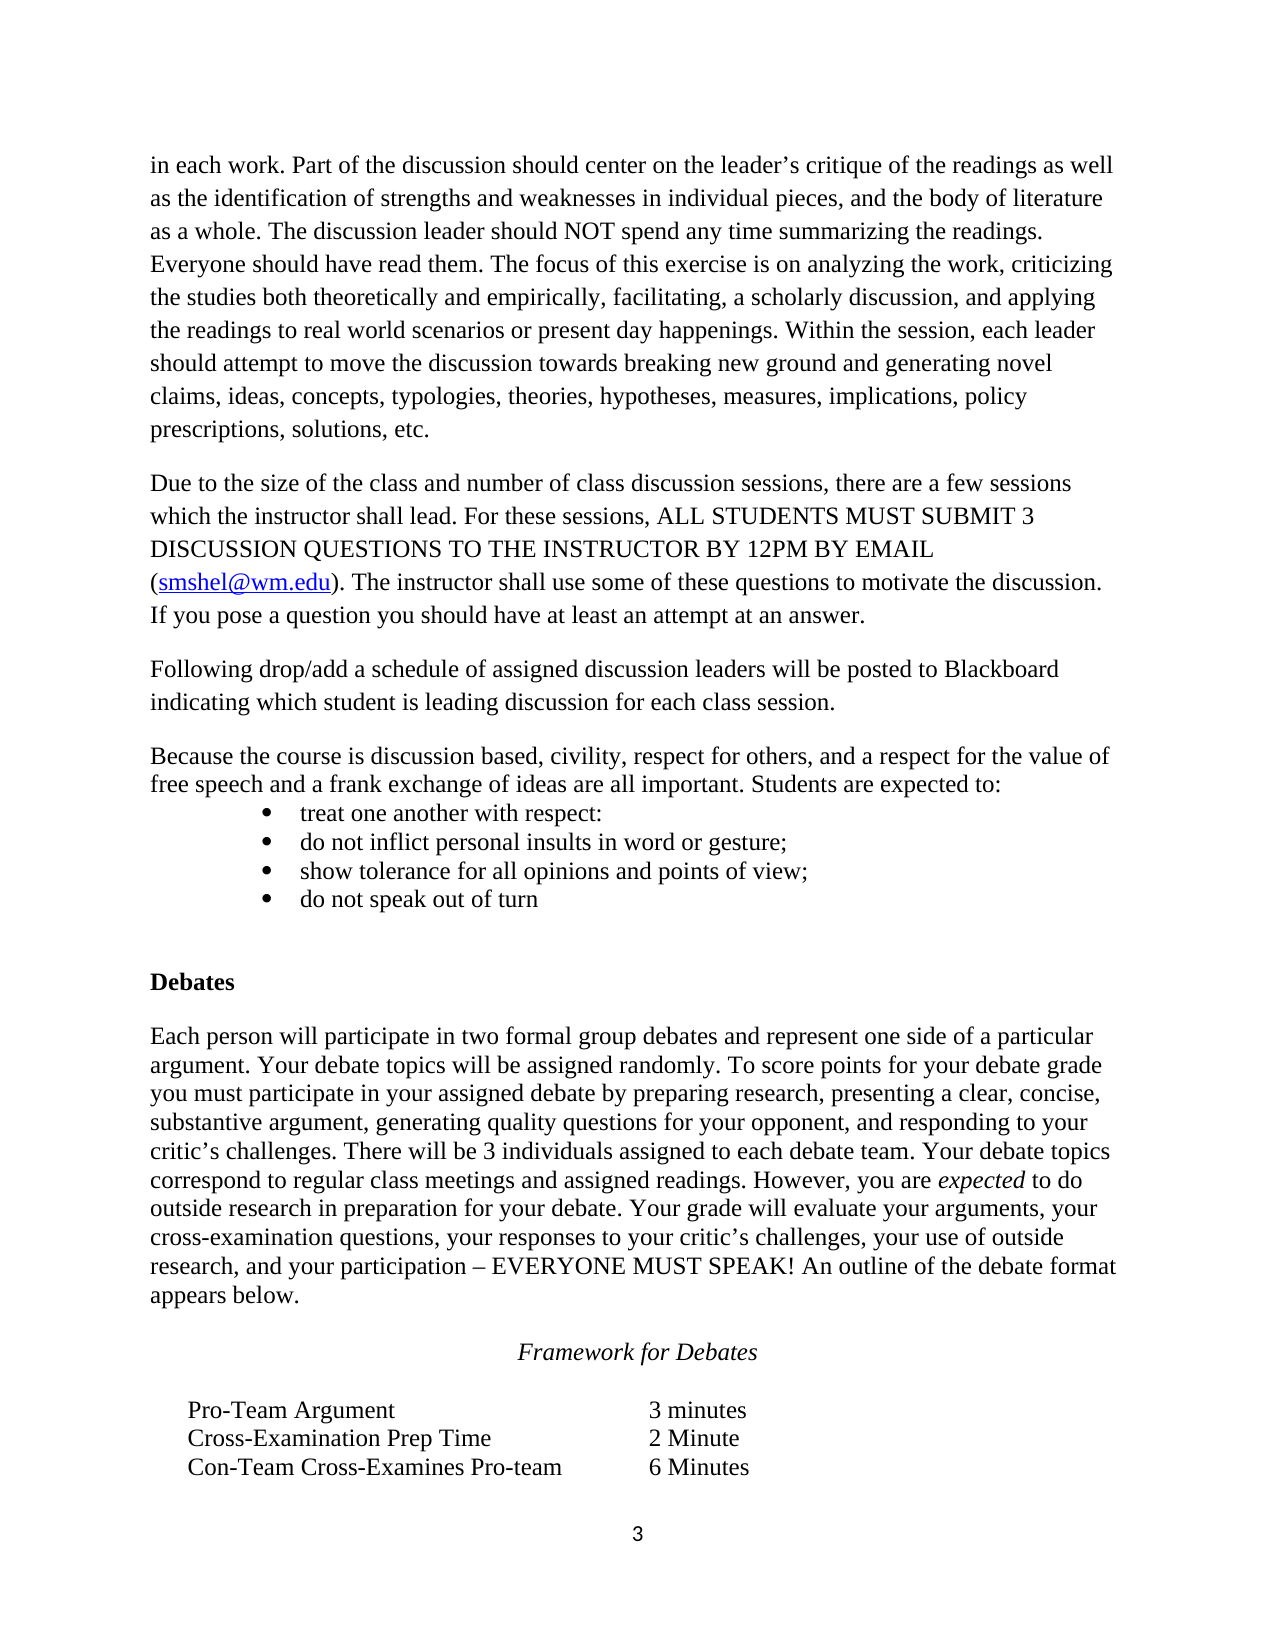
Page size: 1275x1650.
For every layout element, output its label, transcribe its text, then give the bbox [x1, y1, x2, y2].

table_cell 2 Minute [638, 1424, 1099, 1452]
list do not speak out of turn [262, 884, 1125, 913]
list show tolerance for all opinions and points of view; [262, 856, 1125, 884]
text Because the course is discussion based, civility, respect for others, and a respect for the value of free speech and a frank exchange of ideas are all important. Students are expected to: [150, 741, 1125, 798]
table_cell 6 Minutes [638, 1452, 1099, 1481]
list do not inflict personal insults in word or gesture; [262, 827, 1125, 856]
table_cell Con-Team Cross-Examines Pro-team [176, 1452, 637, 1481]
text Each person will participate in two formal group debates and represent one side of a particular argument. Your debate topics will be assigned randomly. To score points for your debate grade you must participate in your assigned debate by preparing research, presenting a clear, concise, substantive argument, generating quality questions for your opponent, and responding to your critic’s challenges. There will be 3 individuals assigned to each debate team. Your debate topics correspond to regular class meetings and assigned readings. However, you are expected to do outside research in preparation for your debate. Your grade will evaluate your arguments, your cross-examination questions, your responses to your critic’s challenges, your use of outside research, and your participation – EVERYONE MUST SPEAK! An outline of the debate format appears below. [150, 1021, 1125, 1308]
table_header Pro-Team Argument [176, 1395, 637, 1423]
text Following drop/add a schedule of assigned discussion leaders will be posted to Blackboard indicating which student is leading discussion for each class session. [150, 654, 1125, 716]
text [150, 150, 1125, 443]
text Framework for Debates [150, 1337, 1125, 1366]
text Debates [150, 967, 1125, 996]
table_header 3 minutes [638, 1395, 1099, 1423]
list treat one another with respect: [262, 798, 1125, 827]
text Due to the size of the class and number of class discussion sessions, there are a few sessions which the instructor shall lead. For these sessions, ALL STUDENTS MUST SUBMIT 3 DISCUSSION QUESTIONS TO THE INSTRUCTOR BY 12PM BY EMAIL (smshel@wm.edu). The instructor shall use some of these questions to motivate the discussion. If you pose a question you should have at least an attempt at an answer. [150, 468, 1125, 629]
table_cell Cross-Examination Prep Time [176, 1424, 637, 1452]
